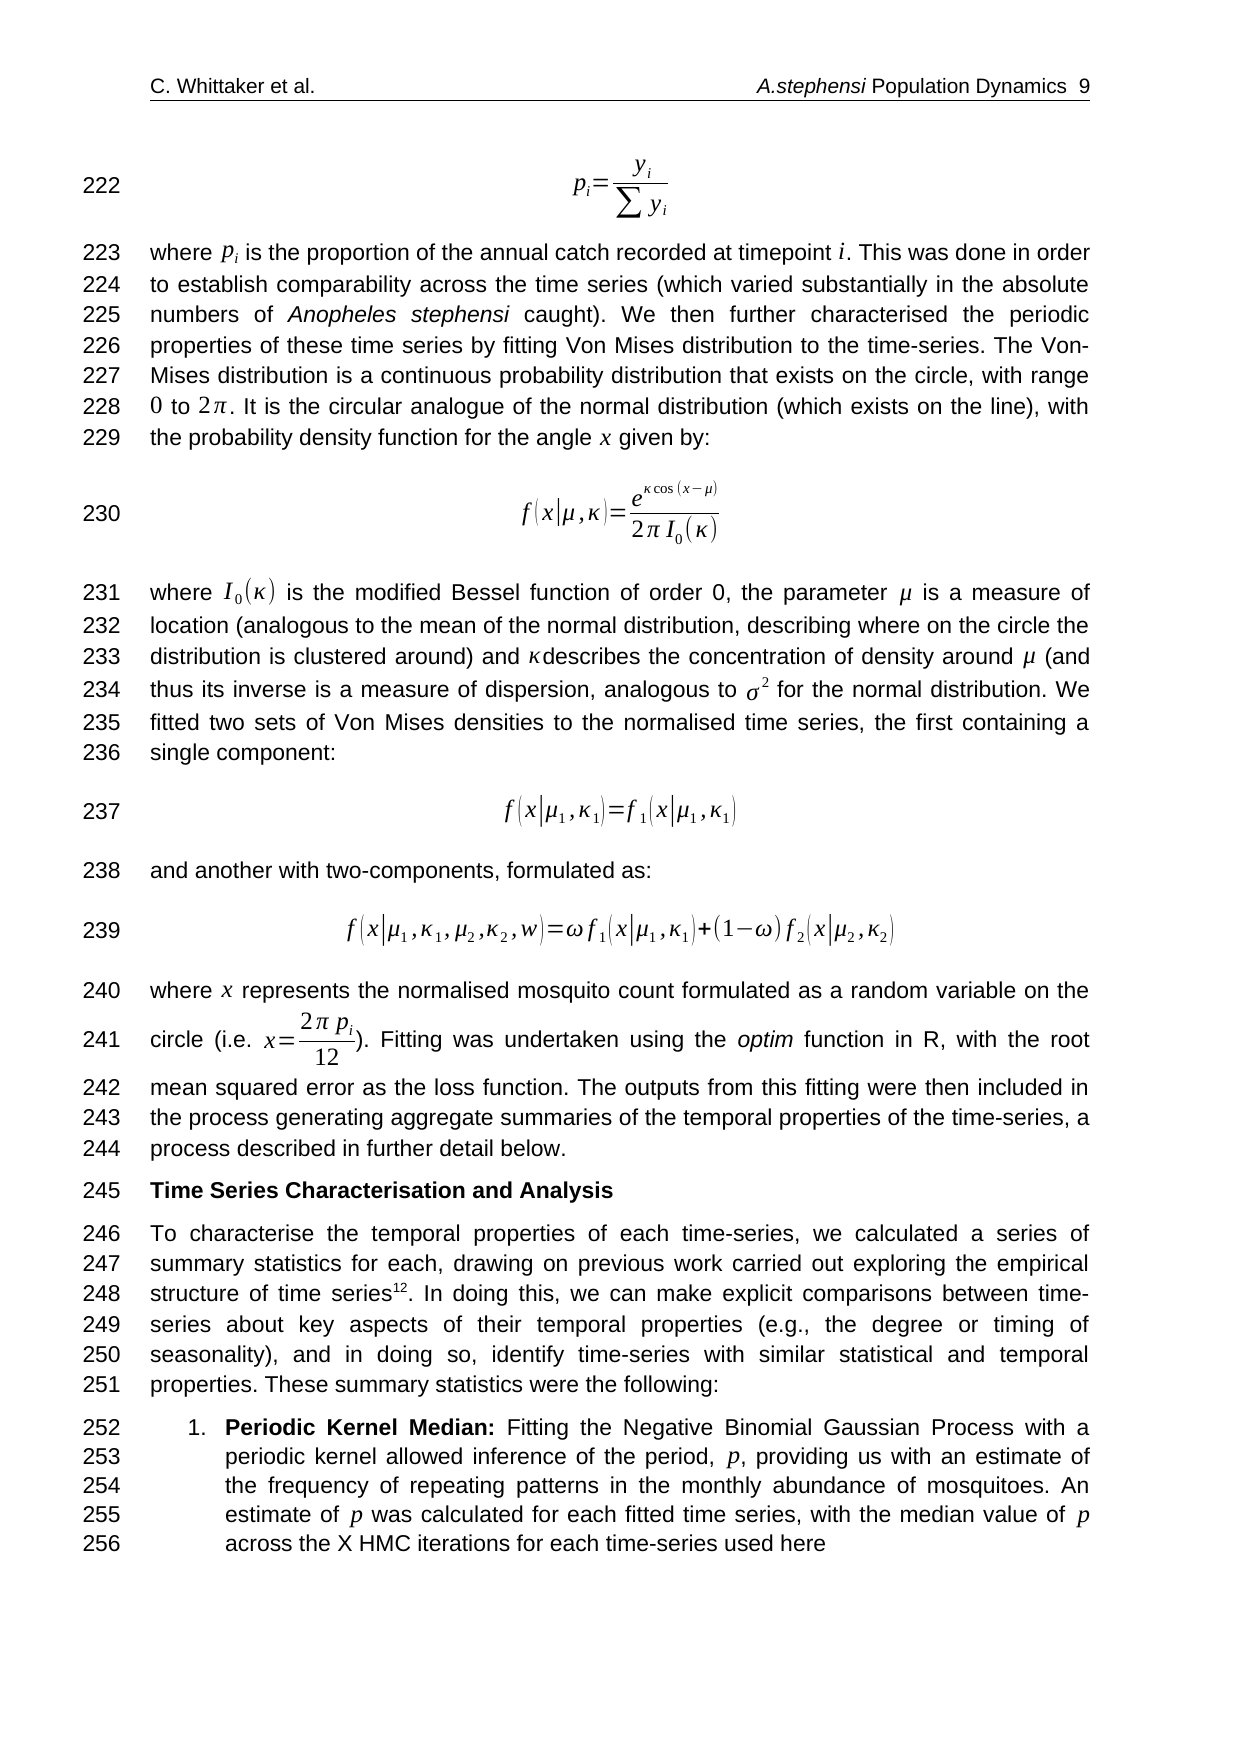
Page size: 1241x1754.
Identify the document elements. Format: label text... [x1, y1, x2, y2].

text and another with two-components, formulated as: [150, 857, 1090, 884]
text where is the proportion of the annual catch recorded at timepoint . This was done in order to establish comparability across the time series (which varied substantially in the absolute numbers of Anopheles stephensi caught). We then further characterised the periodic properties of these time series by fitting Von Mises distribution to the time-series. The Von-Mises distribution is a continuous probability distribution that exists on the circle, with range to . It is the circular analogue of the normal distribution (which exists on the line), with the probability density function for the angle given by: [150, 236, 1090, 451]
text where represents the normalised mosquito count formulated as a random variable on the circle (i.e. ). Fitting was undertaken using the optim function in R, with the root mean squared error as the loss function. The outputs from this fitting were then included in the process generating aggregate summaries of the temporal properties of the time-series, a process described in further detail below. [150, 976, 1090, 1161]
text Time Series Characterisation and Analysis [150, 1177, 1090, 1204]
text To characterise the temporal properties of each time-series, we calculated a series of summary statistics for each, drawing on previous work carried out exploring the empirical structure of time series12. In doing this, we can make explicit comparisons between time-series about key aspects of their temporal properties (e.g., the degree or timing of seasonality), and in doing so, identify time-series with similar statistical and temporal properties. These summary statistics were the following: [150, 1220, 1090, 1397]
list Periodic Kernel Median: Fitting the Negative Binomial Gaussian Process with a periodic kernel allowed inference of the period, , providing us with an estimate of the frequency of repeating patterns in the monthly abundance of mosquitoes. An estimate of was calculated for each fitted time series, with the median value of across the X HMC iterations for each time-series used here [187, 1414, 1090, 1556]
text where is the modified Bessel function of order 0, the parameter is a measure of location (analogous to the mean of the normal distribution, describing where on the circle the distribution is clustered around) and describes the concentration of density around (and thus its inverse is a measure of dispersion, analogous to for the normal distribution. We fitted two sets of Von Mises densities to the normalised time series, the first containing a single component: [150, 576, 1090, 765]
